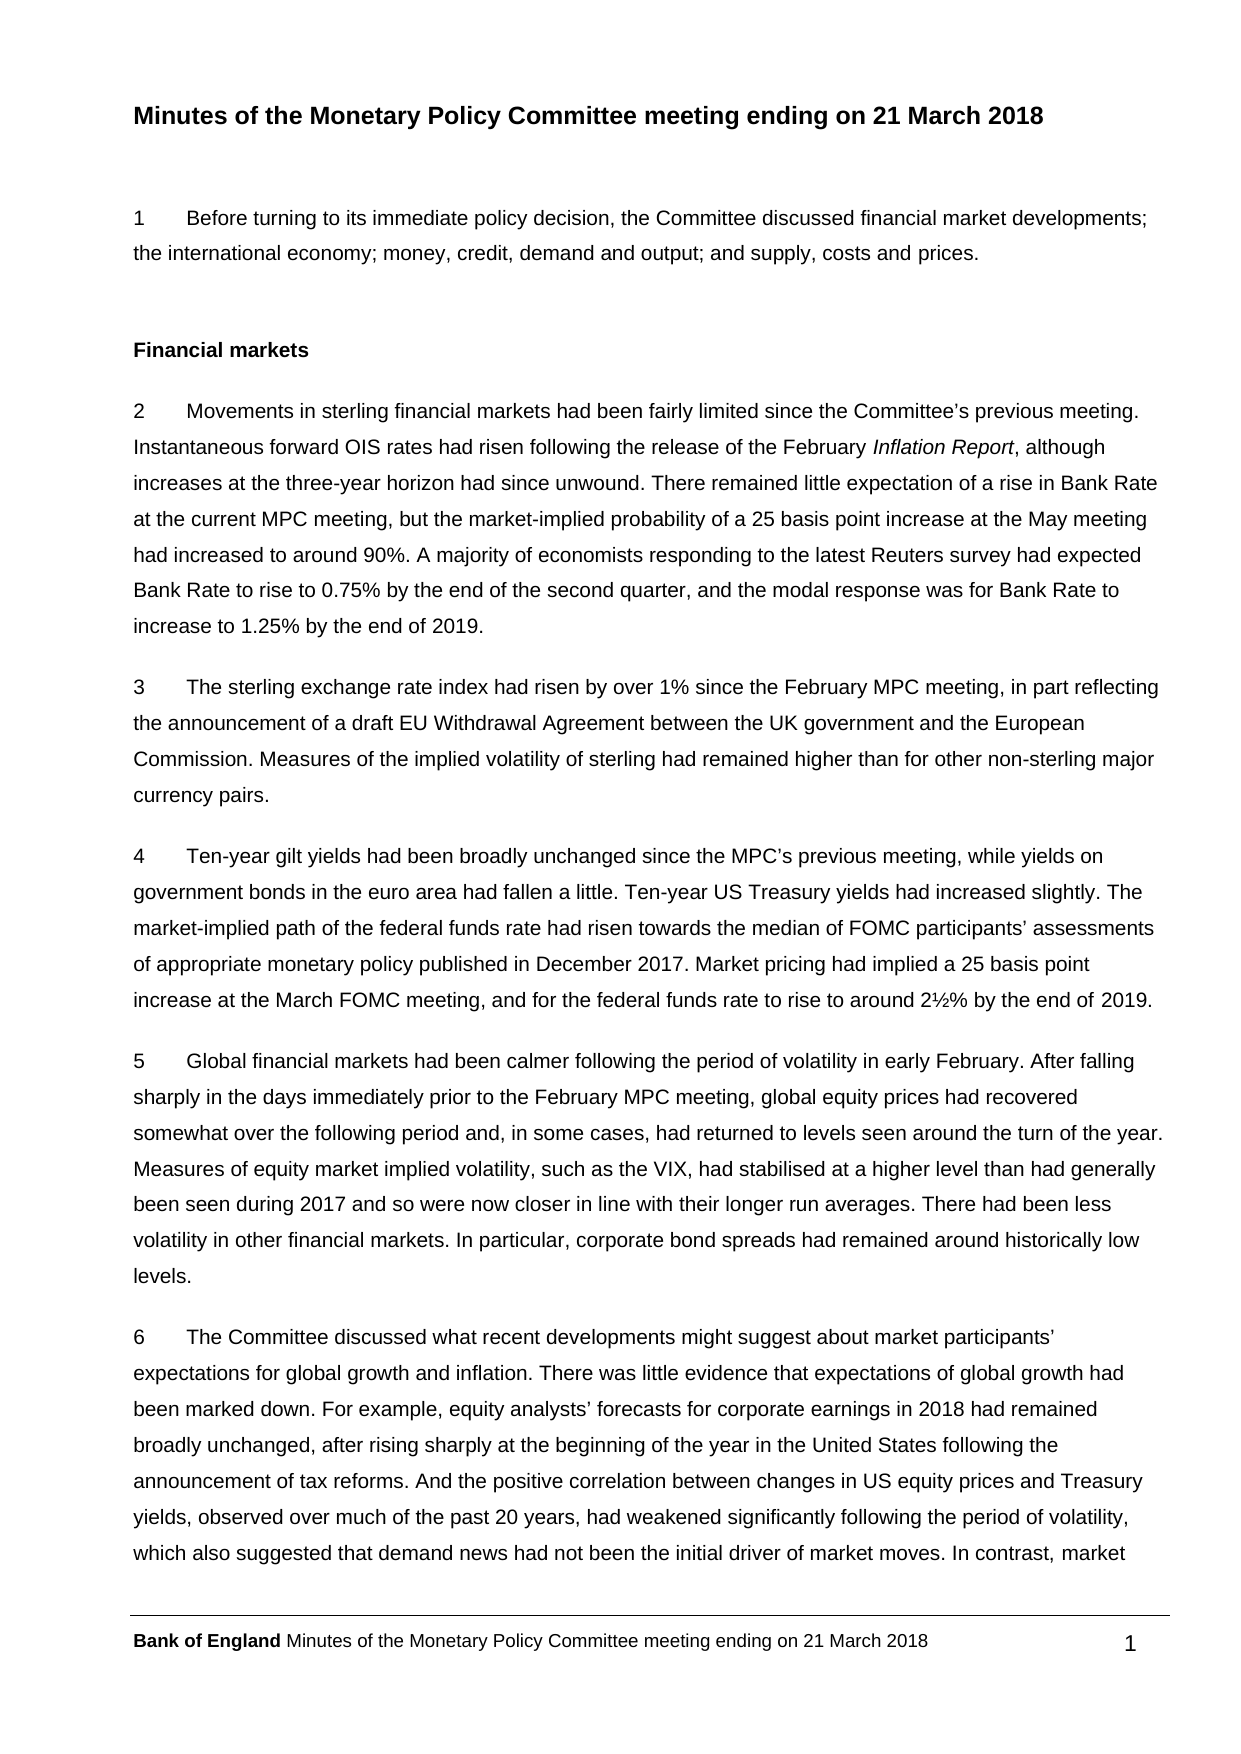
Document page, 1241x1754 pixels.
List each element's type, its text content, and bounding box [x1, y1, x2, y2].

list Global financial markets had been calmer following the period of volatility in early February. After falling sharply in the days immediately prior to the February MPC meeting, global equity prices had recovered somewhat over the following period and, in some cases, had returned to levels seen around the turn of the year. Measures of equity market implied volatility, such as the VIX, had stabilised at a higher level than had generally been seen during 2017 and so were now closer in line with their longer run averages. There had been less volatility in other financial markets. In particular, corporate bond spreads had remained around historically low levels. [133, 1048, 1166, 1288]
list Ten-year gilt yields had been broadly unchanged since the MPC’s previous meeting, while yields on government bonds in the euro area had fallen a little. Ten-year US Treasury yields had increased slightly. The market-implied path of the federal funds rate had risen towards the median of FOMC participants’ assessments of appropriate monetary policy published in December 2017. Market pricing had implied a 25 basis point increase at the March FOMC meeting, and for the federal funds rate to rise to around 2½% by the end of 2019. [133, 844, 1156, 1012]
list Before turning to its immediate policy decision, the Committee discussed financial market developments; the international economy; money, credit, demand and output; and supply, costs and prices. [133, 205, 1149, 265]
subtitle Minutes of the Monetary Policy Committee meeting ending on 21 March 2018 [133, 101, 1178, 130]
list Movements in sterling financial markets had been fairly limited since the Committee’s previous meeting. Instantaneous forward OIS rates had risen following the release of the February Inflation Report, although increases at the three-year horizon had since unwound. There remained little expectation of a rise in Bank Rate at the current MPC meeting, but the market-implied probability of a 25 basis point increase at the May meeting had increased to around 90%. A majority of economists responding to the latest Reuters survey had expected Bank Rate to rise to 0.75% by the end of the second quarter, and the modal response was for Bank Rate to increase to 1.25% by the end of 2019. [133, 399, 1165, 638]
list The Committee discussed what recent developments might suggest about market participants’ expectations for global growth and inflation. There was little evidence that expectations of global growth had been marked down. For example, equity analysts’ forecasts for corporate earnings in 2018 had remained broadly unchanged, after rising sharply at the beginning of the year in the United States following the announcement of tax reforms. And the positive correlation between changes in US equity prices and Treasury yields, observed over much of the past 20 years, had weakened significantly following the period of volatility, which also suggested that demand news had not been the initial driver of market moves. In contrast, market [133, 1325, 1150, 1564]
subtitle Financial markets [133, 337, 1178, 361]
list The sterling exchange rate index had risen by over 1% since the February MPC meeting, in part reflecting the announcement of a draft EU Withdrawal Agreement between the UK government and the European Commission. Measures of the implied volatility of sterling had remained higher than for other non-sterling major currency pairs. [133, 675, 1162, 807]
